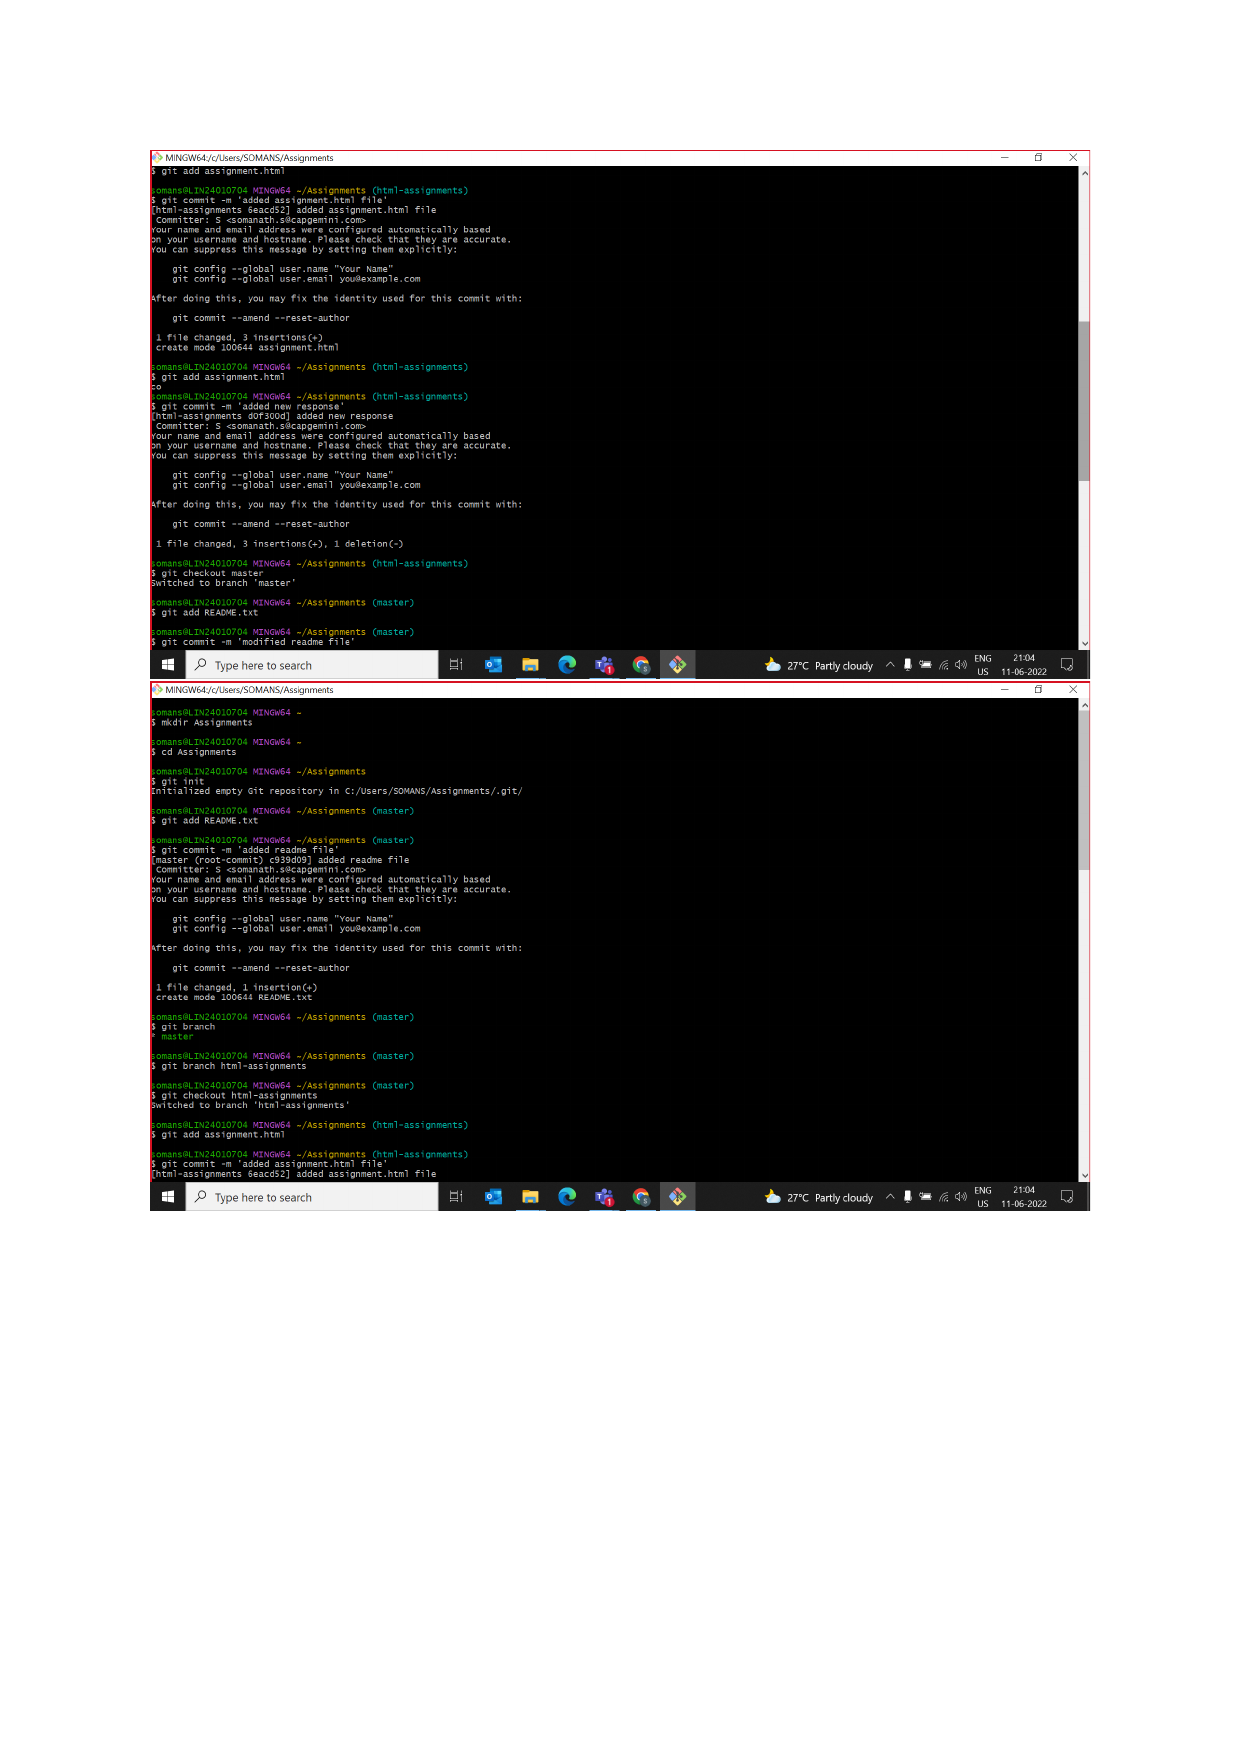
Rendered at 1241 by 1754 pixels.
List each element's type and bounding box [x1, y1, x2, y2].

picture [150, 150, 1091, 679]
picture [150, 681, 1091, 1211]
